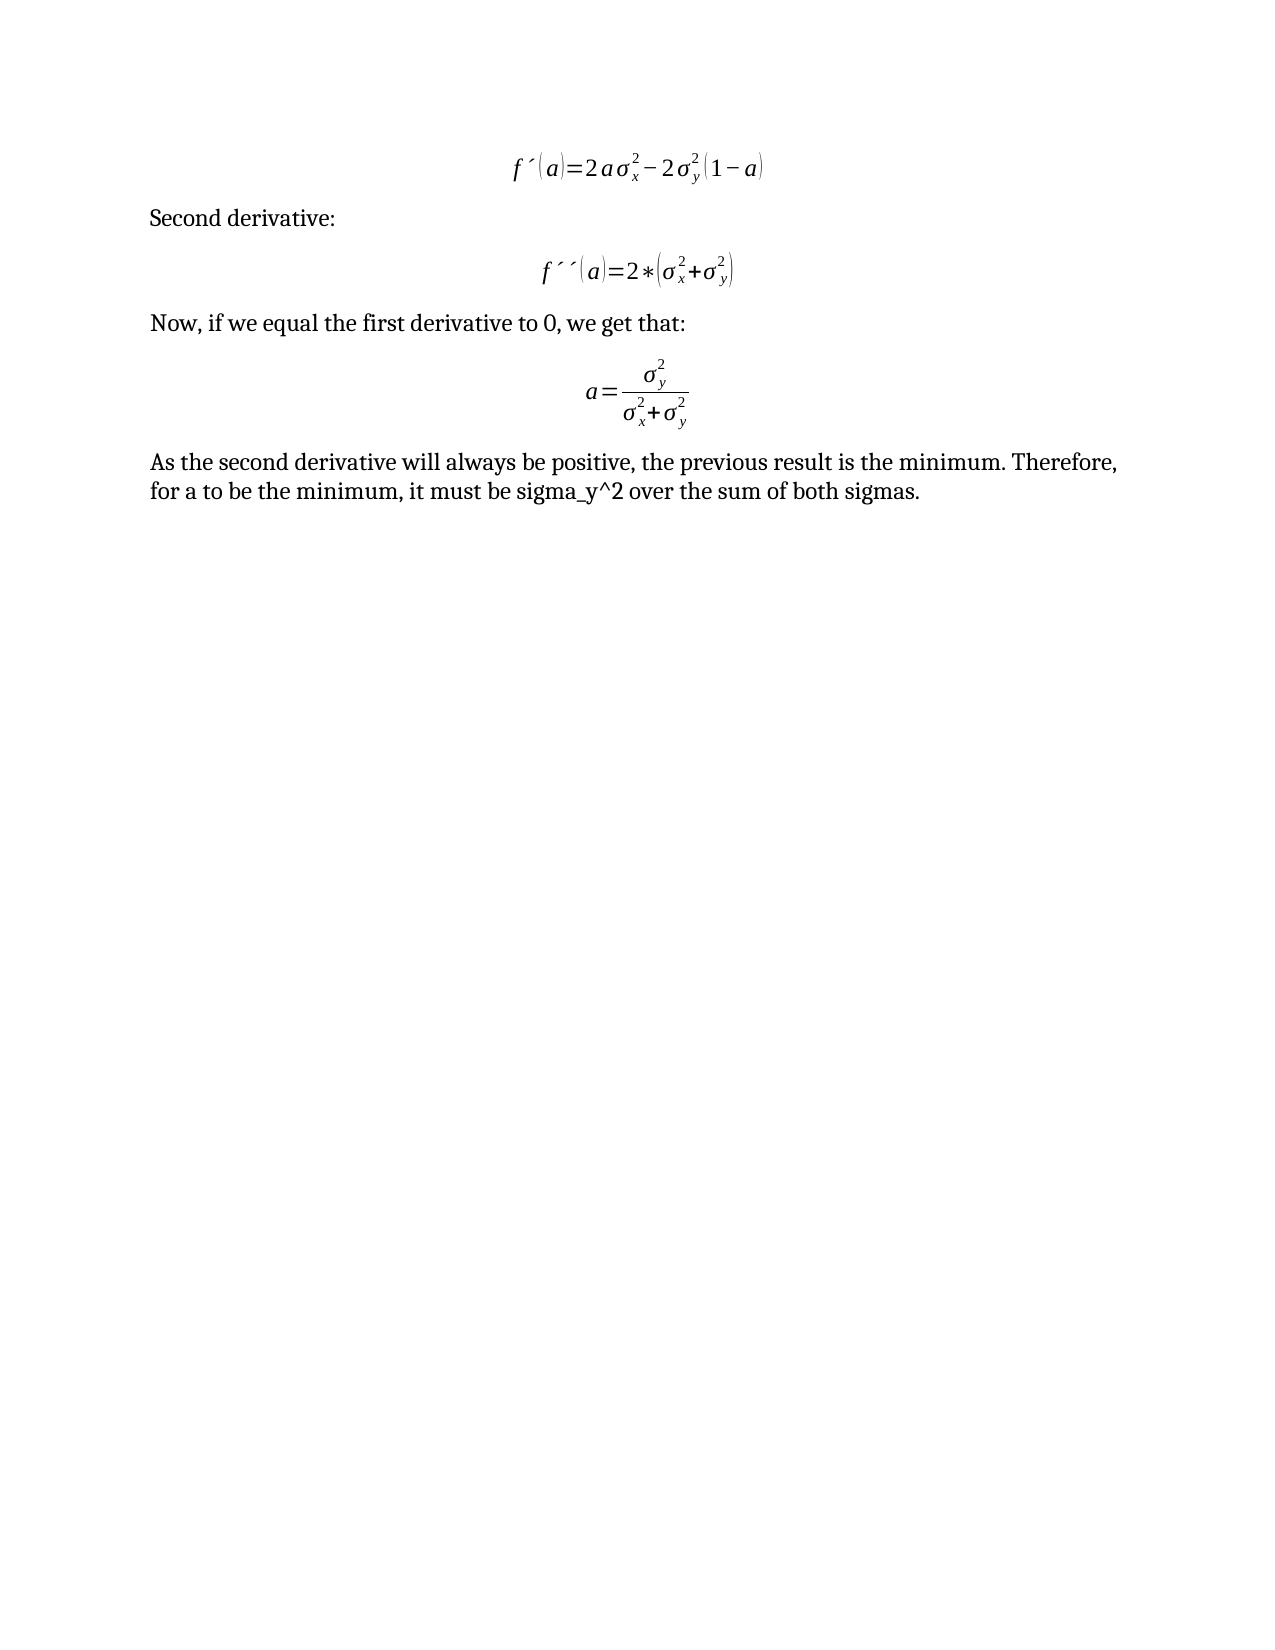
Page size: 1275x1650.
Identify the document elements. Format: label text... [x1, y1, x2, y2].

text As the second derivative will always be positive, the previous result is the minimum. Therefore, for a to be the minimum, it must be sigma_y^2 over the sum of both sigmas. [150, 448, 1125, 506]
text Second derivative: [150, 204, 1125, 232]
text Now, if we equal the first derivative to 0, we get that: [150, 308, 1125, 337]
